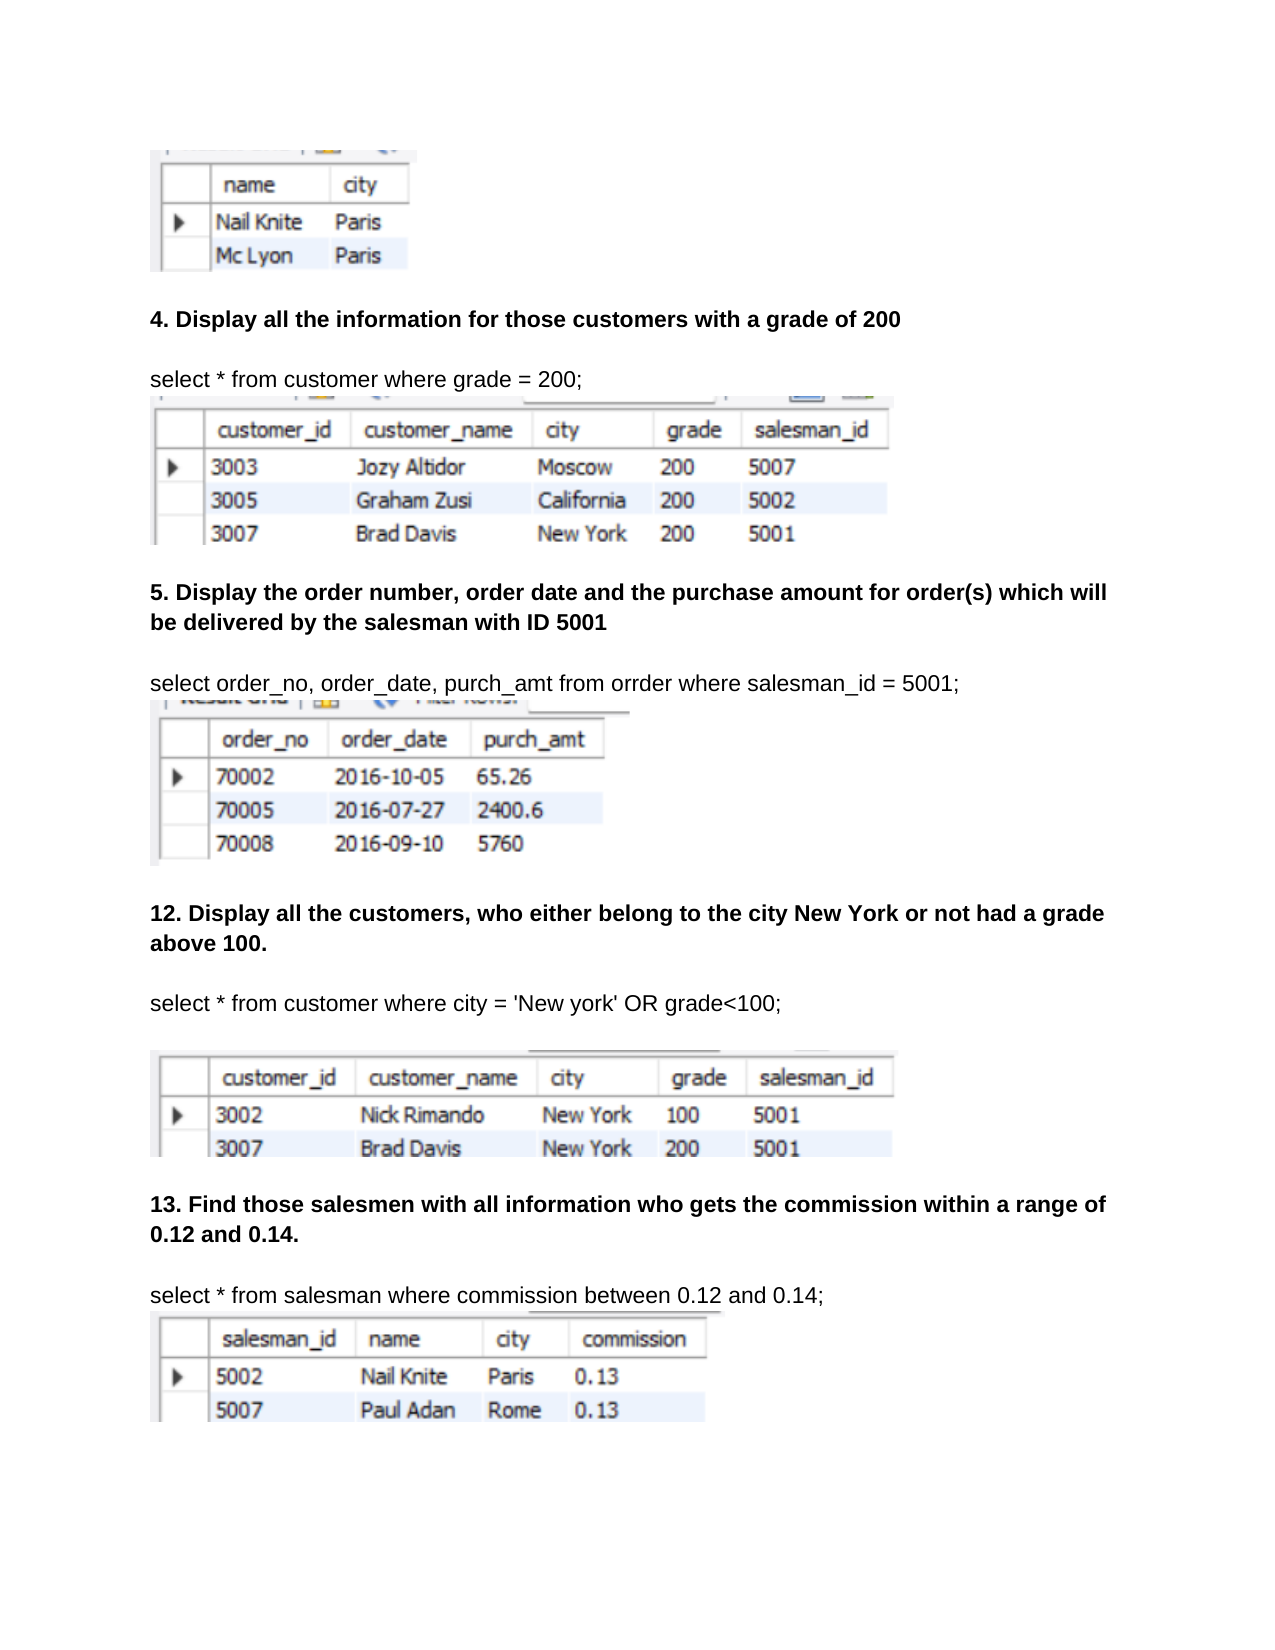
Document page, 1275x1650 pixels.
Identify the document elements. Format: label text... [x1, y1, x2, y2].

picture [150, 1050, 899, 1157]
picture [150, 1311, 725, 1422]
text select order_no, order_date, purch_amt from orrder where salesman_id = 5001; [150, 670, 1125, 696]
text 5. Display the order number, order date and the purchase amount for order(s) which will be delivered by the salesman with ID 5001 [150, 579, 1125, 636]
picture [150, 150, 418, 272]
picture [150, 396, 894, 545]
text 4. Display all the information for those customers with a grade of 200 [150, 306, 1125, 332]
picture [150, 700, 630, 866]
text select * from customer where grade = 200; [150, 366, 1125, 393]
text 12. Display all the customers, who either belong to the city New York or not had a grade above 100. [150, 899, 1125, 956]
text 13. Find those salesmen with all information who gets the commission within a range of 0.12 and 0.14. [150, 1191, 1125, 1247]
text select * from customer where city = 'New york' OR grade<100; [150, 990, 1125, 1017]
text select * from salesman where commission between 0.12 and 0.14; [150, 1282, 1125, 1308]
